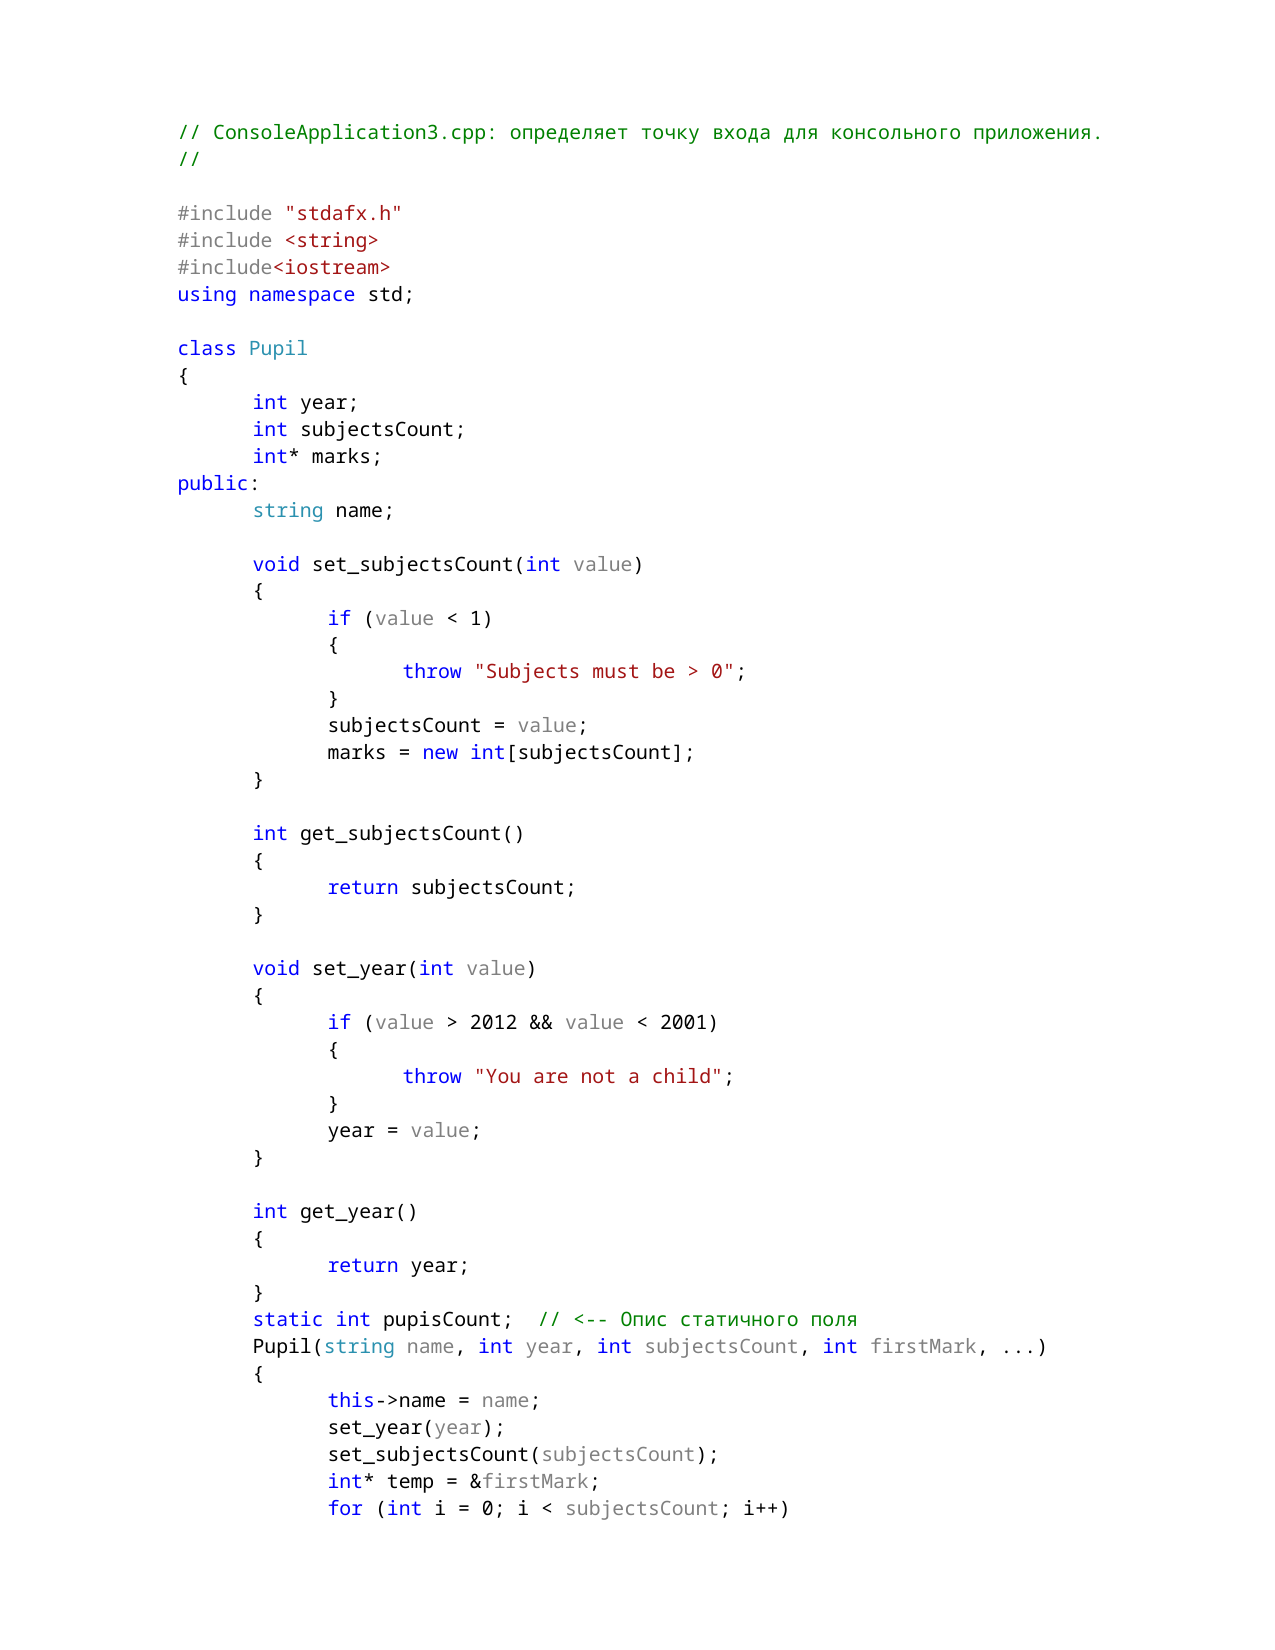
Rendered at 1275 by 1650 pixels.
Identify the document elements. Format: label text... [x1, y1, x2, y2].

text int get_subjectsCount() [177, 819, 1186, 847]
text using namespace std; [177, 280, 1186, 307]
text this->name = name; [177, 1386, 1186, 1413]
text void set_year(int value) [177, 954, 1186, 981]
text // ConsoleApplication3.cpp: определяет точку входа для консольного приложения. [177, 118, 1186, 145]
text #include <string> [177, 226, 1186, 253]
text year = value; [177, 1116, 1186, 1143]
text int* marks; [177, 442, 1186, 469]
text // [177, 145, 1186, 172]
text return year; [177, 1251, 1186, 1278]
text { [177, 577, 1186, 604]
text class Pupil [177, 334, 1186, 361]
text set_year(year); [177, 1413, 1186, 1440]
text marks = new int[subjectsCount]; [177, 739, 1186, 766]
text } [177, 766, 1186, 793]
text int subjectsCount; [177, 415, 1186, 442]
text return subjectsCount; [177, 873, 1186, 901]
text public: [177, 469, 1186, 496]
text { [177, 361, 1186, 388]
text Pupil(string name, int year, int subjectsCount, int firstMark, ...) [177, 1332, 1186, 1359]
text for (int i = 0; i < subjectsCount; i++) [177, 1494, 1186, 1521]
text void set_subjectsCount(int value) [177, 550, 1186, 577]
text throw "You are not a child"; [177, 1062, 1186, 1089]
text } [177, 685, 1186, 712]
text string name; [177, 496, 1186, 523]
text int* temp = &firstMark; [177, 1467, 1186, 1494]
text } [177, 1143, 1186, 1170]
text } [177, 1089, 1186, 1116]
text throw "Subjects must be > 0"; [177, 658, 1186, 685]
text if (value > 2012 && value < 2001) [177, 1008, 1186, 1035]
text { [177, 847, 1186, 873]
text } [177, 1278, 1186, 1305]
text set_subjectsCount(subjectsCount); [177, 1440, 1186, 1467]
text int get_year() [177, 1197, 1186, 1224]
text { [177, 981, 1186, 1008]
text { [177, 1359, 1186, 1386]
text subjectsCount = value; [177, 712, 1186, 739]
text { [177, 1224, 1186, 1251]
text int year; [177, 388, 1186, 415]
text static int pupisCount; // <-- Опис статичного поля [177, 1305, 1186, 1332]
text { [177, 631, 1186, 658]
text #include<iostream> [177, 253, 1186, 280]
text #include "stdafx.h" [177, 199, 1186, 226]
text } [177, 901, 1186, 927]
text { [177, 1035, 1186, 1062]
text if (value < 1) [177, 604, 1186, 631]
